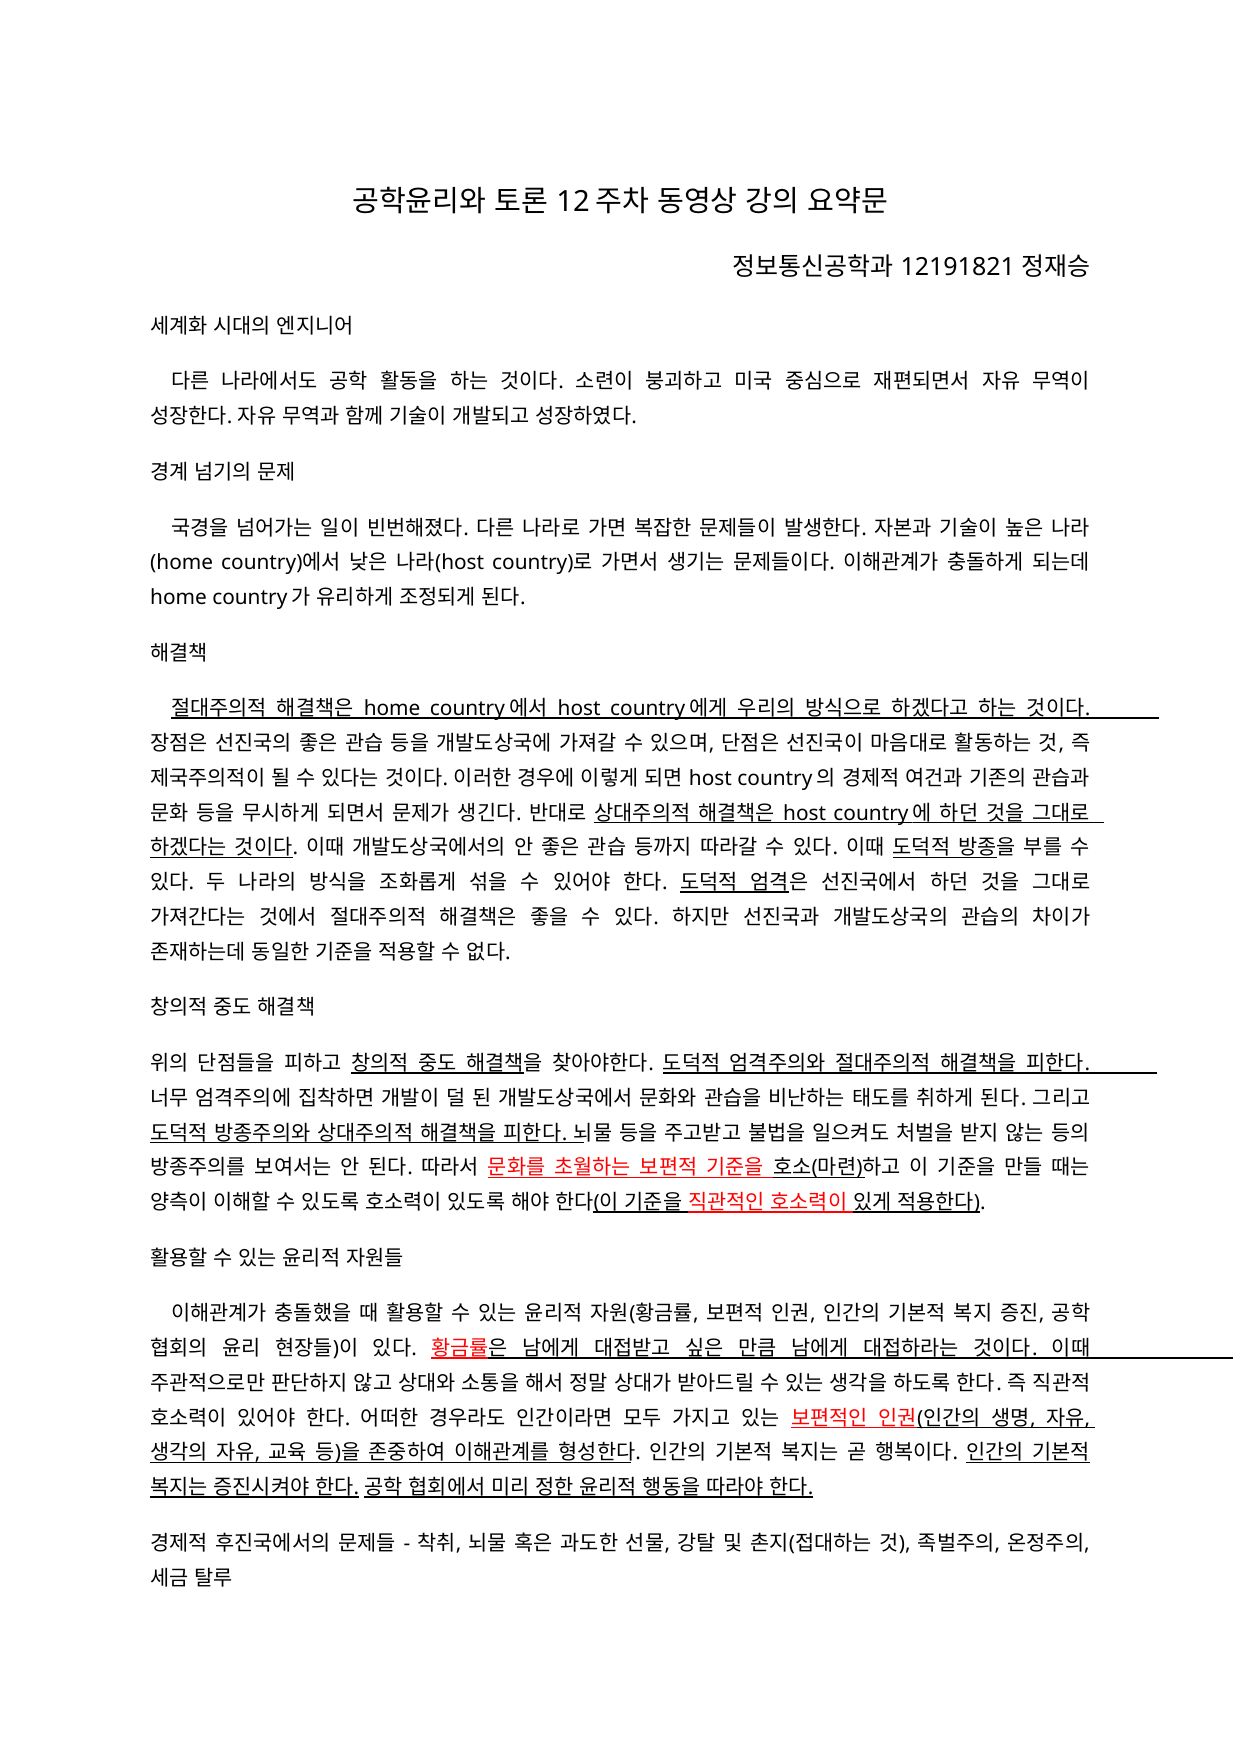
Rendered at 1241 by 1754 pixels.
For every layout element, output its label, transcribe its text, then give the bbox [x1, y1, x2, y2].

text 다른 나라에서도 공학 활동을 하는 것이다. 소련이 붕괴하고 미국 중심으로 재편되면서 자유 무역이 성장한다. 자유 무역과 함께 기술이 개발되고 성장하였다. [150, 365, 1090, 430]
text 활용할 수 있는 윤리적 자원들 [150, 1241, 1090, 1271]
text 창의적 중도 해결책 [150, 991, 1090, 1021]
text 국경을 넘어가는 일이 빈번해졌다. 다른 나라로 가면 복잡한 문제들이 발생한다. 자본과 기술이 높은 나라(home country)에서 낮은 나라(host country)로 가면서 생기는 문제들이다. 이해관계가 충돌하게 되는데 home country가 유리하게 조정되게 된다. [150, 511, 1090, 611]
text 공학윤리와 토론 12주차 동영상 강의 요약문 [150, 177, 1090, 219]
text 해결책 [150, 636, 1090, 666]
text 경계 넘기의 문제 [150, 455, 1090, 485]
text 위의 단점들을 피하고 창의적 중도 해결책을 찾아야한다. 도덕적 엄격주의와 절대주의적 해결책을 피한다. 너무 엄격주의에 집착하면 개발이 덜 된 개발도상국에서 문화와 관습을 비난하는 태도를 취하게 된다. 그리고 도덕적 방종주의와 상대주의적 해결책을 피한다. 뇌물 등을 주고받고 불법을 일으켜도 처벌을 받지 않는 등의 방종주의를 보여서는 안 된다. 따라서 문화를 초월하는 보편적 기준을 호소(마련)하고 이 기준을 만들 때는 양측이 이해할 수 있도록 호소력이 있도록 해야 한다(이 기준을 직관적인 호소력이 있게 적용한다). [150, 1046, 1090, 1216]
text 경제적 후진국에서의 문제들 - 착취, 뇌물 혹은 과도한 선물, 강탈 및 촌지(접대하는 것), 족벌주의, 온정주의, 세금 탈루 [150, 1526, 1090, 1591]
text 정보통신공학과 12191821 정재승 [150, 247, 1090, 283]
text 세계화 시대의 엔지니어 [150, 309, 1090, 339]
text 이해관계가 충돌했을 때 활용할 수 있는 윤리적 자원(황금률, 보편적 인권, 인간의 기본적 복지 증진, 공학 협회의 윤리 현장들)이 있다. 황금률은 남에게 대접받고 싶은 만큼 남에게 대접하라는 것이다. 이때 주관적으로만 판단하지 않고 상대와 소통을 해서 정말 상대가 받아드릴 수 있는 생각을 하도록 한다. 즉 직관적 호소력이 있어야 한다. 어떠한 경우라도 인간이라면 모두 가지고 있는 보편적인 인권(인간의 생명, 자유, 생각의 자유, 교육 등)을 존중하여 이해관계를 형성한다. 인간의 기본적 복지는 곧 행복이다. 인간의 기본적 복지는 증진시켜야 한다. 공학 협회에서 미리 정한 윤리적 행동을 따라야 한다. [150, 1296, 1090, 1501]
text 절대주의적 해결책은 home country에서 host country에게 우리의 방식으로 하겠다고 하는 것이다. 장점은 선진국의 좋은 관습 등을 개발도상국에 가져갈 수 있으며, 단점은 선진국이 마음대로 활동하는 것, 즉 제국주의적이 될 수 있다는 것이다. 이러한 경우에 이렇게 되면 host country의 경제적 여건과 기존의 관습과 문화 등을 무시하게 되면서 문제가 생긴다. 반대로 상대주의적 해결책은 host country에 하던 것을 그대로 하겠다는 것이다. 이때 개발도상국에서의 안 좋은 관습 등까지 따라갈 수 있다. 이때 도덕적 방종을 부를 수 있다. 두 나라의 방식을 조화롭게 섞을 수 있어야 한다. 도덕적 엄격은 선진국에서 하던 것을 그대로 가져간다는 것에서 절대주의적 해결책은 좋을 수 있다. 하지만 선진국과 개발도상국의 관습의 차이가 존재하는데 동일한 기준을 적용할 수 없다. [150, 691, 1090, 965]
